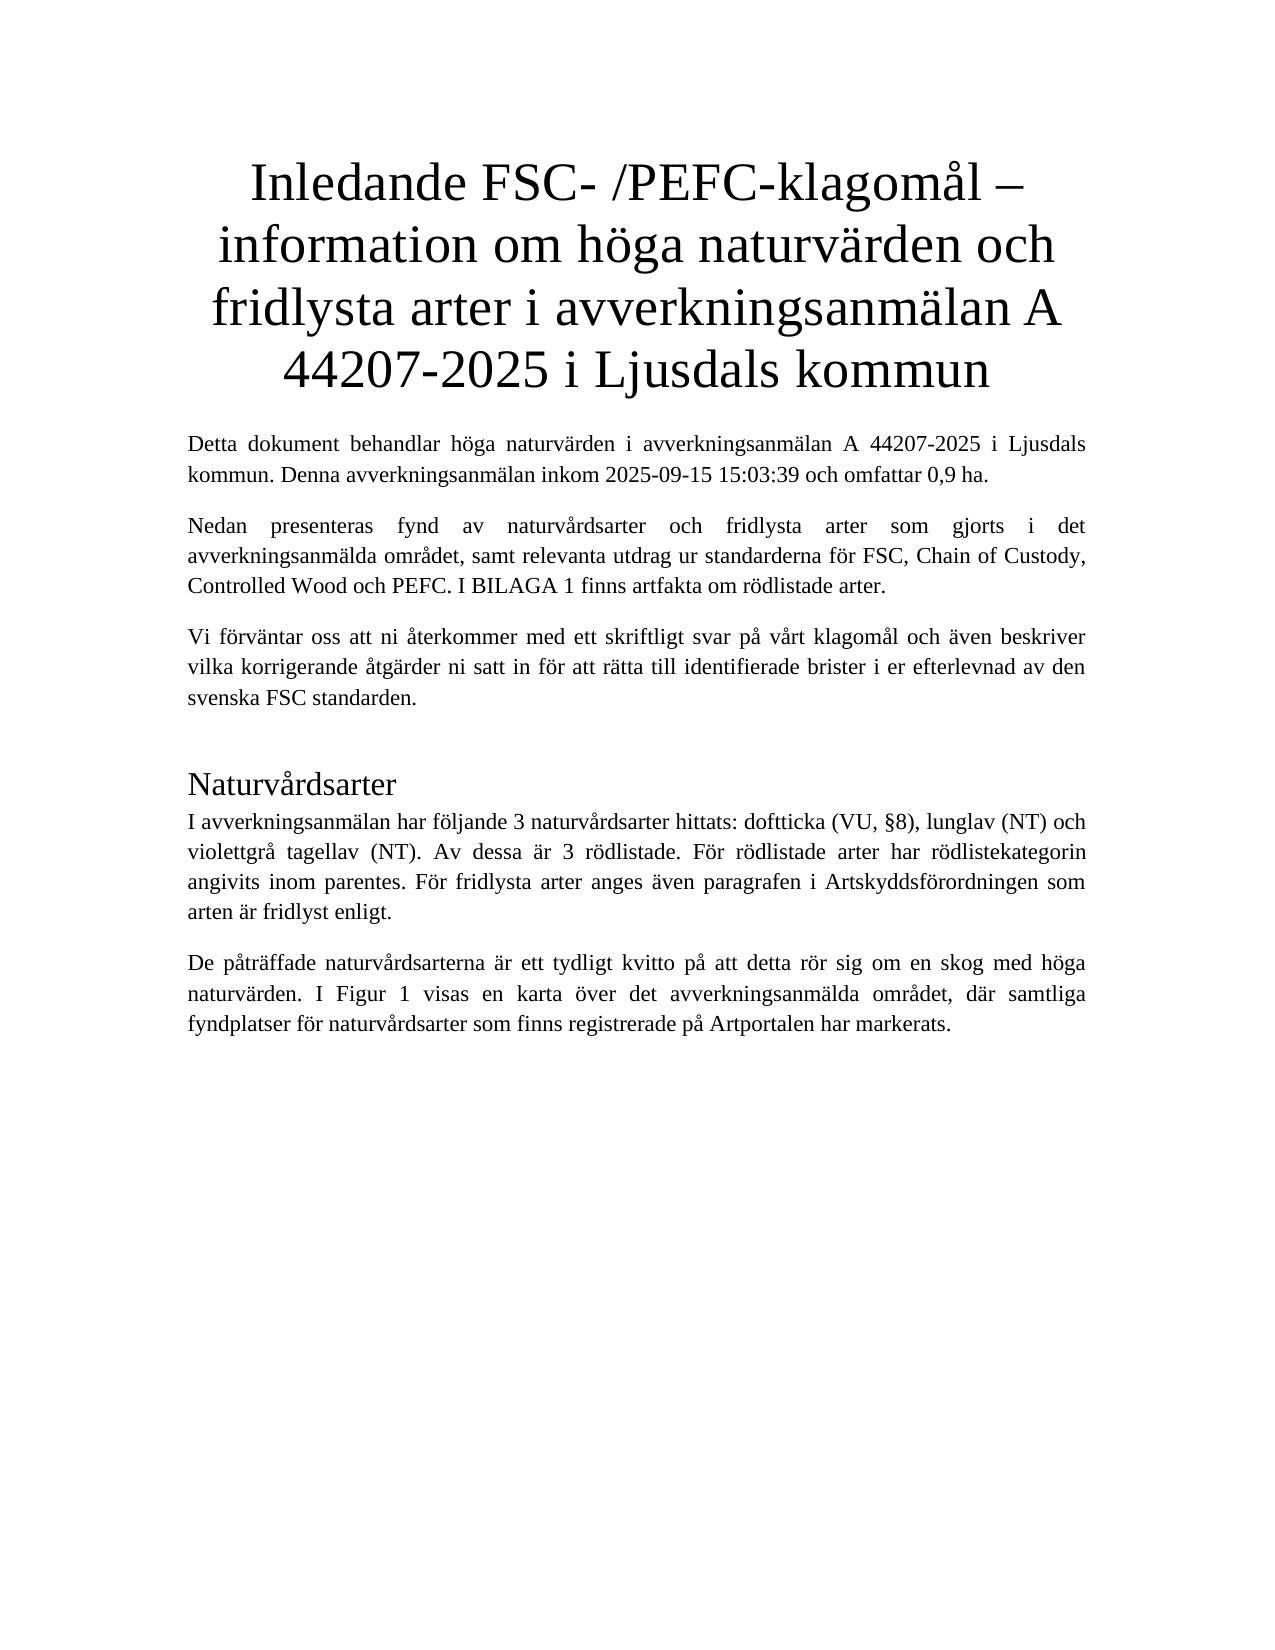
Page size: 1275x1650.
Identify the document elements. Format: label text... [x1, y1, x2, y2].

text Nedan presenteras fynd av naturvårdsarter och fridlysta arter som gjorts i det avverkningsanmälda området, samt relevanta utdrag ur standarderna för FSC, Chain of Custody, Controlled Wood och PEFC. I BILAGA 1 finns artfakta om rödlistade arter. [187, 512, 1087, 598]
subtitle Naturvårdsarter [187, 764, 1087, 802]
text Vi förväntar oss att ni återkommer med ett skriftligt svar på vårt klagomål och även beskriver vilka korrigerande åtgärder ni satt in för att rätta till identifierade brister i er efterlevnad av den svenska FSC standarden. [187, 623, 1087, 710]
title Inledande FSC- /PEFC-klagomål – information om höga naturvärden och fridlysta arter i avverkningsanmälan A 44207-2025 i Ljusdals kommun [187, 150, 1087, 399]
text I avverkningsanmälan har följande 3 naturvårdsarter hittats: doftticka (VU, §8), lunglav (NT) och violettgrå tagellav (NT). Av dessa är 3 rödlistade. För rödlistade arter har rödlistekategorin angivits inom parentes. För fridlysta arter anges även paragrafen i Artskyddsförordningen som arten är fridlyst enligt. [187, 808, 1087, 925]
text Detta dokument behandlar höga naturvärden i avverkningsanmälan A 44207-2025 i Ljusdals kommun. Denna avverkningsanmälan inkom 2025-09-15 15:03:39 och omfattar 0,9 ha. [187, 430, 1087, 487]
text De påträffade naturvårdsarterna är ett tydligt kvitto på att detta rör sig om en skog med höga naturvärden. I Figur 1 visas en karta över det avverkningsanmälda området, där samtliga fyndplatser för naturvårdsarter som finns registrerade på Artportalen har markerats. [187, 949, 1087, 1036]
